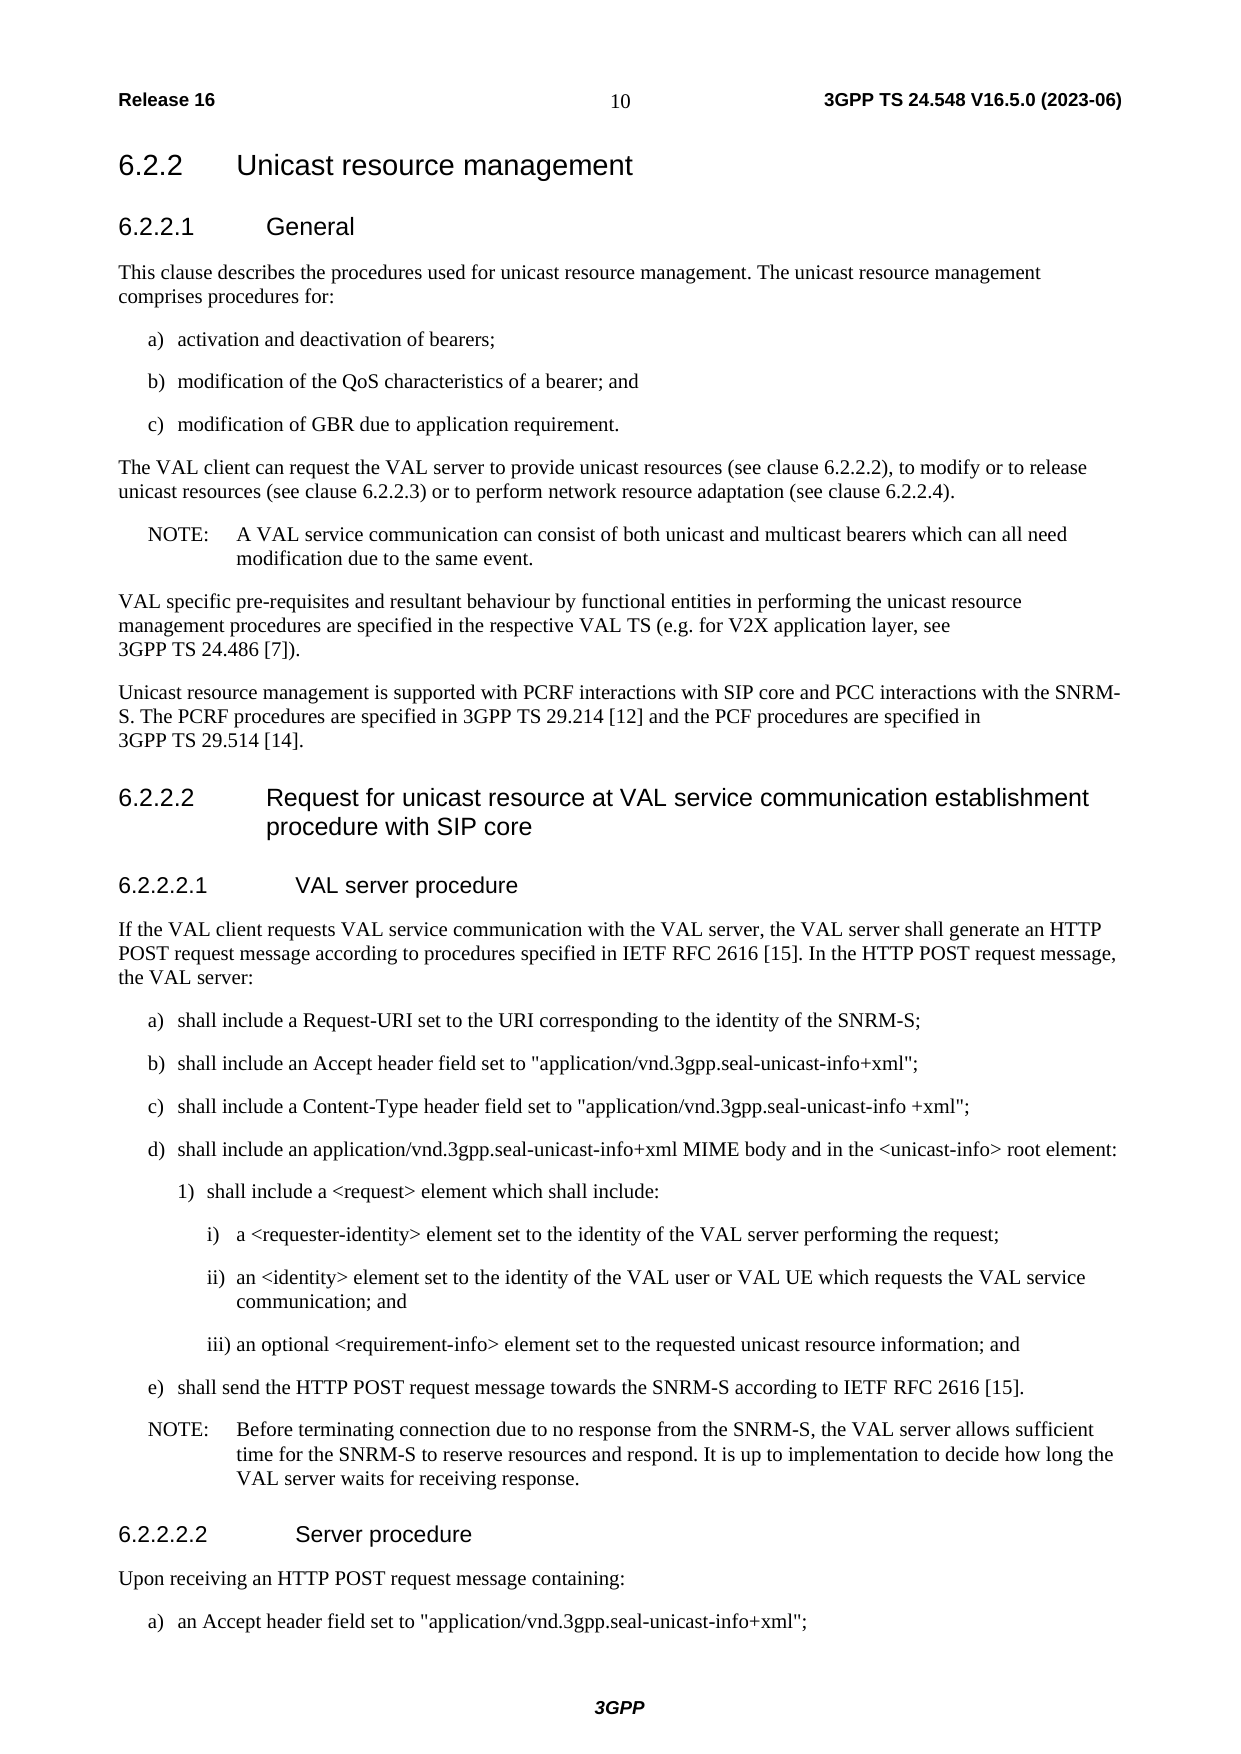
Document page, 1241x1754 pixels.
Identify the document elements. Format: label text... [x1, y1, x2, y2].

text b) shall include an Accept header field set to "application/vnd.3gpp.seal-unicast-info+xml"; [148, 1051, 1122, 1075]
text ii) an <identity> element set to the identity of the VAL user or VAL UE which requests the VAL service communication; and [207, 1265, 1122, 1313]
subtitle 6.2.2.2.1 VAL server procedure [118, 872, 1122, 898]
subtitle 6.2.2.2.2 Server procedure [118, 1521, 1122, 1547]
text i) a <requester-identity> element set to the identity of the VAL server performing the request; [207, 1222, 1122, 1246]
text Unicast resource management is supported with PCRF interactions with SIP core and PCC interactions with the SNRM-S. The PCRF procedures are specified in 3GPP TS 29.214 [12] and the PCF procedures are specified in 3GPP TS 29.514 [14]. [118, 680, 1122, 752]
text VAL specific pre-requisites and resultant behaviour by functional entities in performing the unicast resource management procedures are specified in the respective VAL TS (e.g. for V2X application layer, see 3GPP TS 24.486 [7]). [118, 589, 1122, 661]
text iii) an optional <requirement-info> element set to the requested unicast resource information; and [207, 1332, 1122, 1356]
text NOTE: A VAL service communication can consist of both unicast and multicast bearers which can all need modification due to the same event. [148, 522, 1122, 570]
text e) shall send the HTTP POST request message towards the SNRM-S according to IETF RFC 2616 [15]. [148, 1374, 1122, 1399]
text c) modification of GBR due to application requirement. [148, 412, 1122, 436]
text NOTE: Before terminating connection due to no response from the SNRM-S, the VAL server allows sufficient time for the SNRM-S to reserve resources and respond. It is up to implementation to decide how long the VAL server waits for receiving response. [148, 1417, 1122, 1489]
text 1) shall include a <request> element which shall include: [177, 1179, 1122, 1203]
text b) modification of the QoS characteristics of a bearer; and [148, 369, 1122, 393]
subtitle 6.2.2 Unicast resource management [118, 147, 1122, 181]
text a) shall include a Request-URI set to the URI corresponding to the identity of the SNRM-S; [148, 1008, 1122, 1032]
text This clause describes the procedures used for unicast resource management. The unicast resource management comprises procedures for: [118, 260, 1122, 308]
text Upon receiving an HTTP POST request message containing: [118, 1566, 1122, 1590]
text The VAL client can request the VAL server to provide unicast resources (see clause 6.2.2.2), to modify or to release unicast resources (see clause 6.2.2.3) or to perform network resource adaptation (see clause 6.2.2.4). [118, 455, 1122, 503]
text a) an Accept header field set to "application/vnd.3gpp.seal-unicast-info+xml"; [148, 1609, 1122, 1633]
text If the VAL client requests VAL service communication with the VAL server, the VAL server shall generate an HTTP POST request message according to procedures specified in IETF RFC 2616 [15]. In the HTTP POST request message, the VAL server: [118, 917, 1122, 989]
text d) shall include an application/vnd.3gpp.seal-unicast-info+xml MIME body and in the <unicast-info> root element: [148, 1136, 1122, 1161]
text a) activation and deactivation of bearers; [148, 327, 1122, 351]
text c) shall include a Content-Type header field set to "application/vnd.3gpp.seal-unicast-info +xml"; [148, 1094, 1122, 1118]
subtitle 6.2.2.1 General [118, 212, 1122, 241]
subtitle 6.2.2.2 Request for unicast resource at VAL service communication establishment procedure with SIP core [118, 783, 1122, 841]
